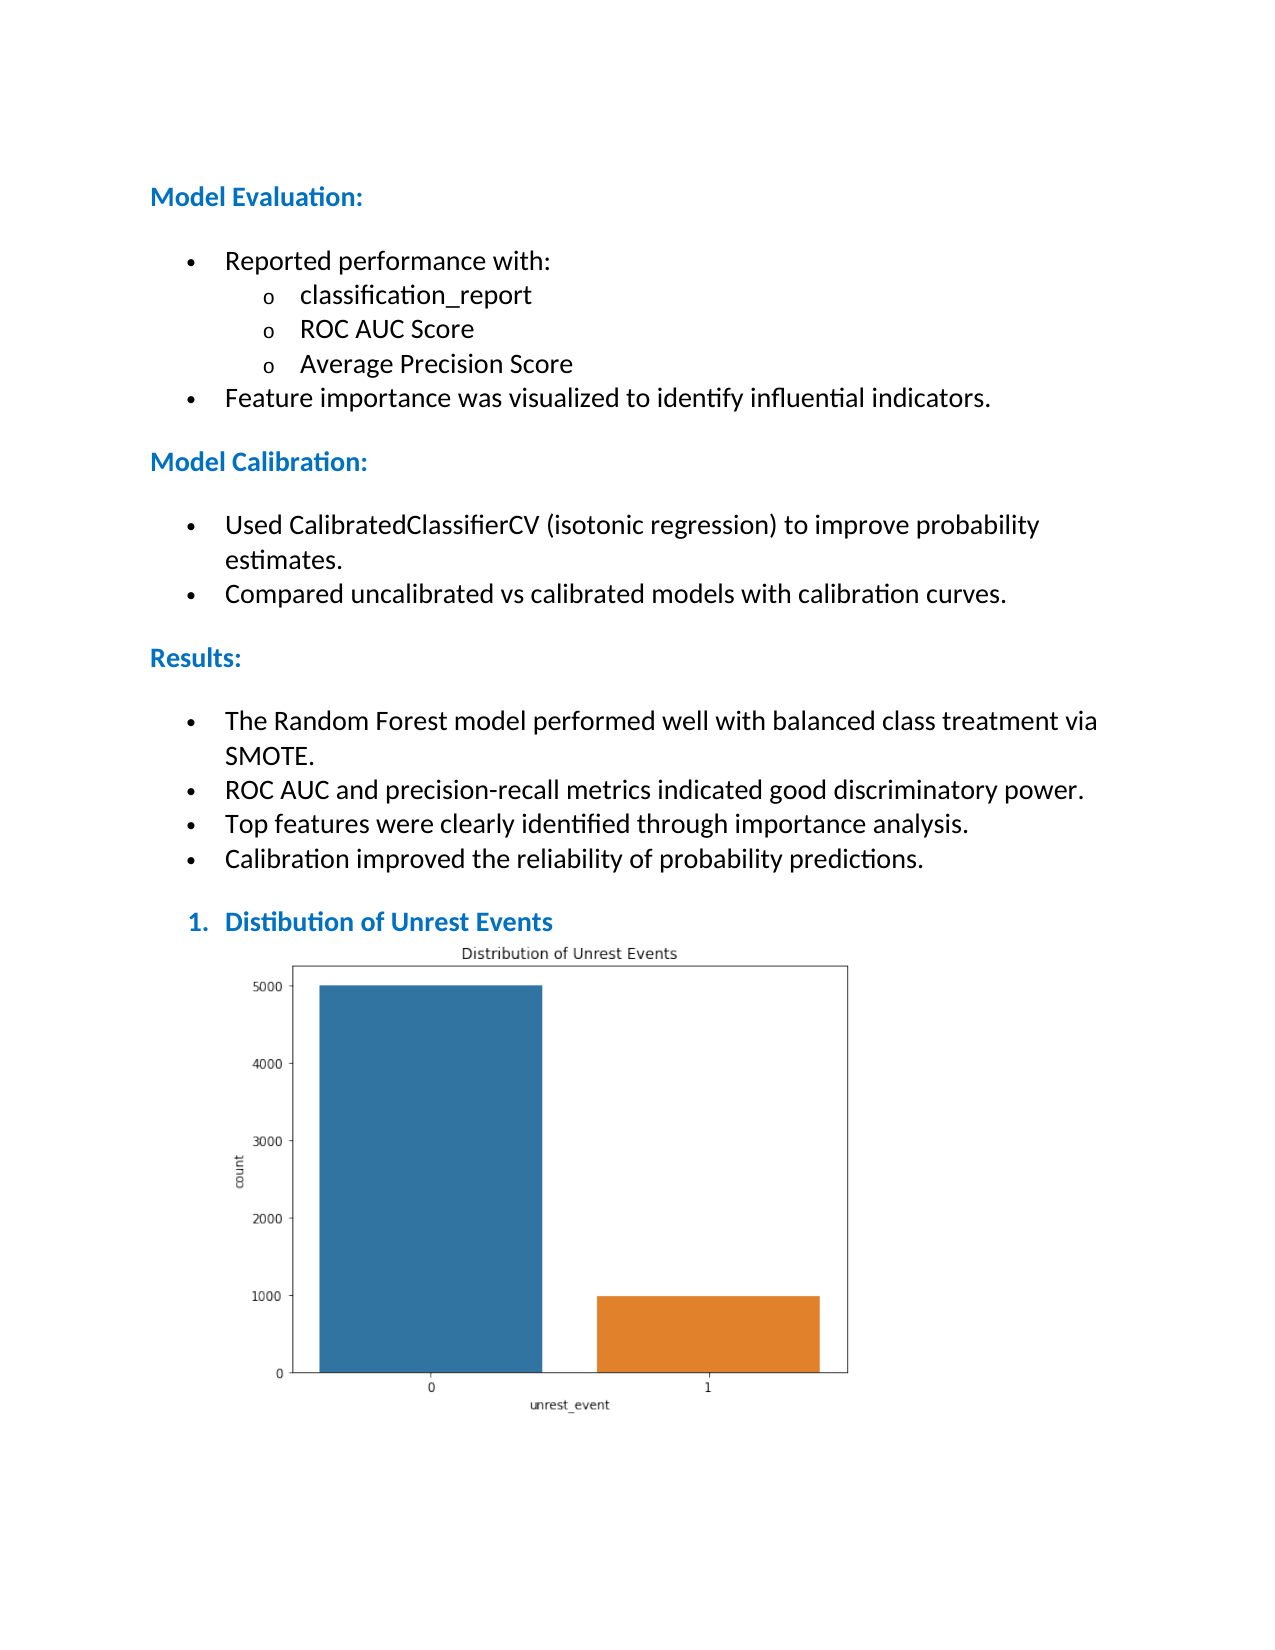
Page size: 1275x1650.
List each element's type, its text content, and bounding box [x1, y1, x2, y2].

list Feature importance was visualized to identify influential indicators. [187, 380, 1125, 414]
list Top features were clearly identified through importance analysis. [187, 806, 1125, 841]
text Model Calibration: [150, 444, 1125, 478]
list Distibution of Unrest Events [187, 904, 1125, 938]
list classification_report [262, 277, 1125, 311]
list ROC AUC Score [262, 311, 1125, 346]
list Average Precision Score [262, 346, 1125, 380]
list Calibration improved the reliability of probability predictions. [187, 841, 1125, 875]
list The Random Forest model performed well with balanced class treatment via SMOTE. [187, 703, 1125, 772]
list Compared uncalibrated vs calibrated models with calibration curves. [187, 576, 1125, 610]
list Reported performance with: [187, 243, 1125, 277]
list Used CalibratedClassifierCV (isotonic regression) to improve probability estimates. [187, 507, 1125, 576]
list ROC AUC and precision-recall metrics indicated good discriminatory power. [187, 772, 1125, 806]
picture [225, 938, 855, 1421]
text Results: [150, 639, 1125, 674]
text Model Evaluation: [150, 179, 1125, 213]
